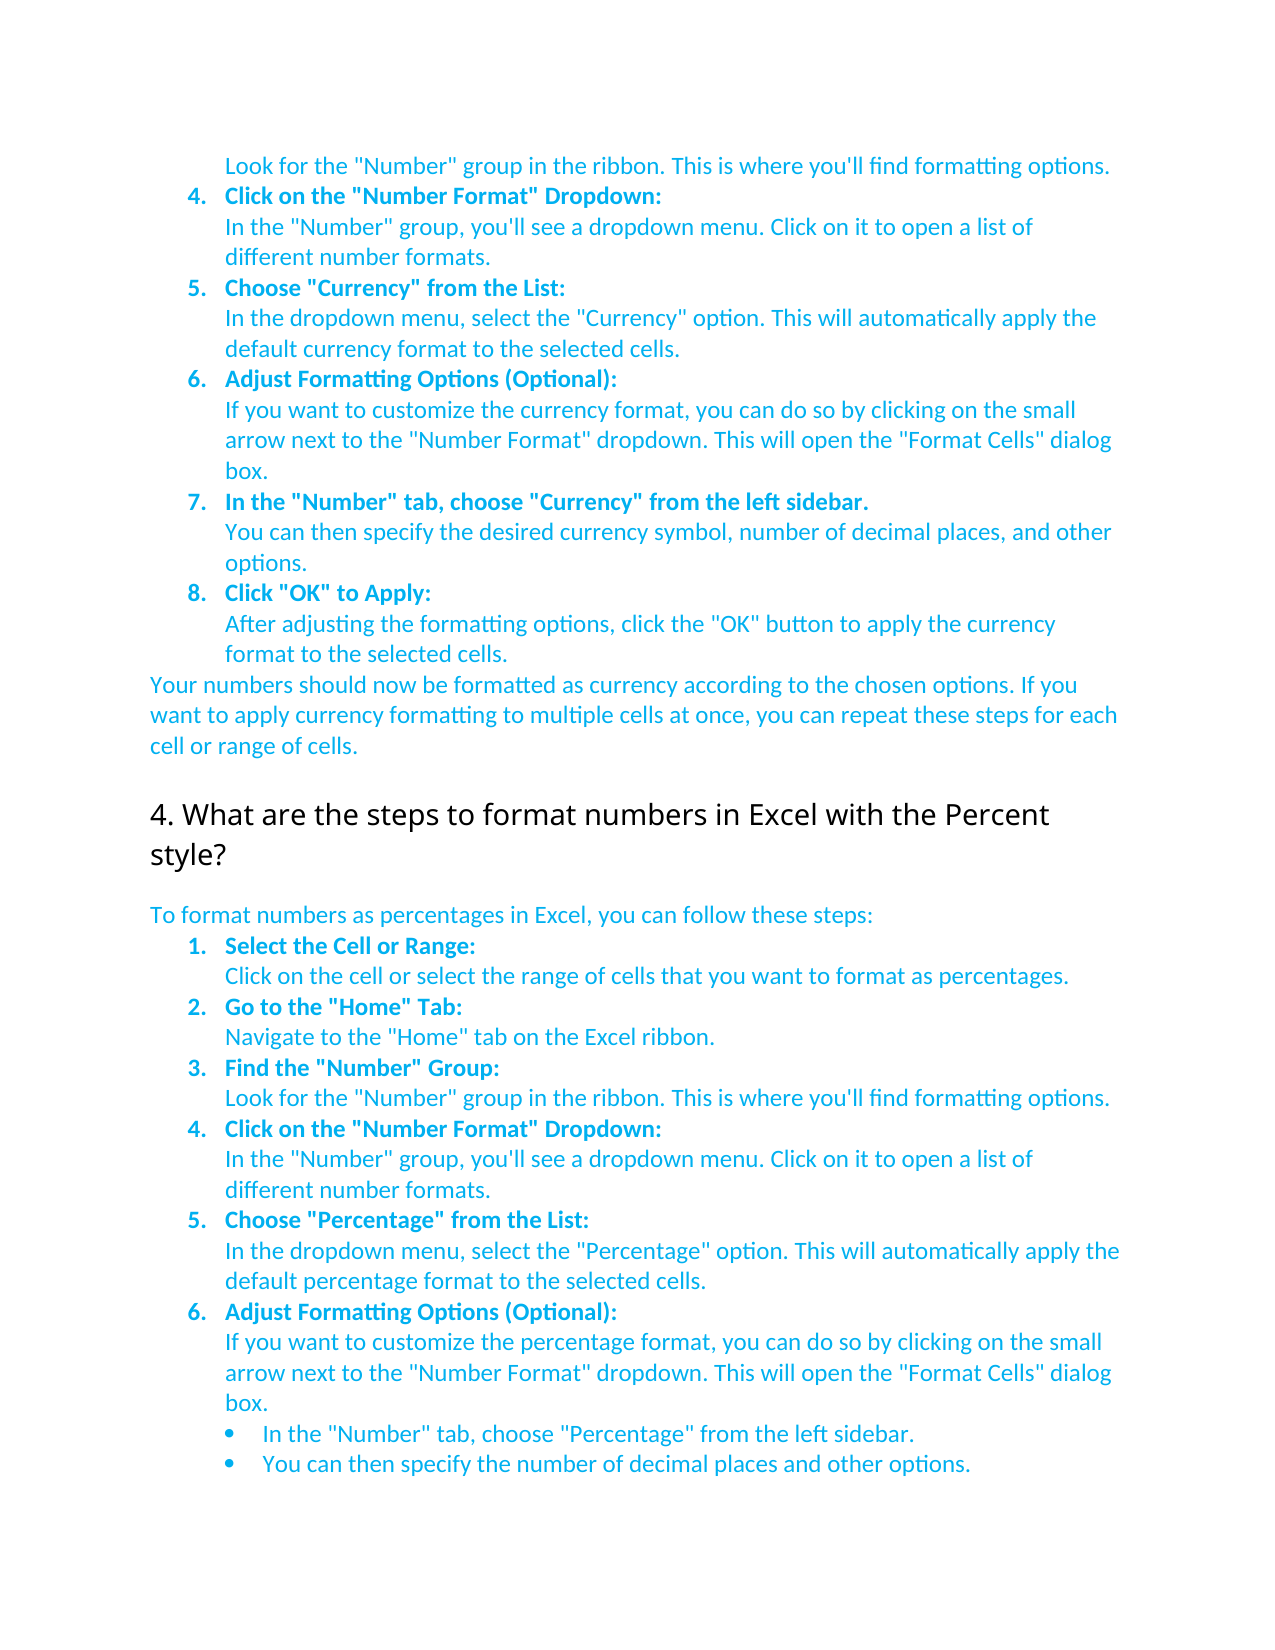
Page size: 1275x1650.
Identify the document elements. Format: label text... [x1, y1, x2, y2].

list Select the Cell or Range: [187, 930, 1125, 960]
list In the "Number" tab, choose "Currency" from the left sidebar. [187, 486, 1125, 516]
text After adjusting the formatting options, click the "OK" button to apply the currency format to the selected cells. [225, 608, 1125, 669]
text Look for the "Number" group in the ribbon. This is where you'll find formatting options. [187, 150, 1125, 181]
text If you want to customize the currency format, you can do so by clicking on the small arrow next to the "Number Format" dropdown. This will open the "Format Cells" dialog box. [225, 394, 1125, 486]
list Click on the "Number Format" Dropdown: [187, 181, 1125, 211]
text In the dropdown menu, select the "Currency" option. This will automatically apply the default currency format to the selected cells. [225, 303, 1125, 364]
list Choose "Currency" from the List: [187, 272, 1125, 303]
text Click on the cell or select the range of cells that you want to format as percentages. [150, 960, 1125, 991]
text To format numbers as percentages in Excel, you can follow these steps: [150, 899, 1125, 930]
text In the "Number" group, you'll see a dropdown menu. Click on it to open a list of different number formats. [225, 1143, 1125, 1204]
list Adjust Formatting Options (Optional): [187, 1296, 1125, 1327]
text In the "Number" group, you'll see a dropdown menu. Click on it to open a list of different number formats. [225, 211, 1125, 272]
text 4. What are the steps to format numbers in Excel with the Percent style? [150, 794, 1125, 874]
text Navigate to the "Home" tab on the Excel ribbon. [150, 1021, 1125, 1052]
text You can then specify the desired currency symbol, number of decimal places, and other options. [225, 516, 1125, 577]
text Your numbers should now be formatted as currency according to the chosen options. If you want to apply currency formatting to multiple cells at once, you can repeat these steps for each cell or range of cells. [150, 669, 1125, 760]
list In the "Number" tab, choose "Percentage" from the left sidebar. [225, 1418, 1125, 1449]
list Find the "Number" Group: [187, 1052, 1125, 1082]
list Click on the "Number Format" Dropdown: [187, 1113, 1125, 1143]
text Look for the "Number" group in the ribbon. This is where you'll find formatting options. [150, 1082, 1125, 1113]
list Adjust Formatting Options (Optional): [187, 364, 1125, 394]
list Choose "Percentage" from the List: [187, 1204, 1125, 1235]
list Click "OK" to Apply: [187, 577, 1125, 608]
text If you want to customize the percentage format, you can do so by clicking on the small arrow next to the "Number Format" dropdown. This will open the "Format Cells" dialog box. [225, 1327, 1125, 1418]
list Go to the "Home" Tab: [187, 991, 1125, 1021]
text In the dropdown menu, select the "Percentage" option. This will automatically apply the default percentage format to the selected cells. [225, 1235, 1125, 1296]
list You can then specify the number of decimal places and other options. [225, 1449, 1125, 1479]
